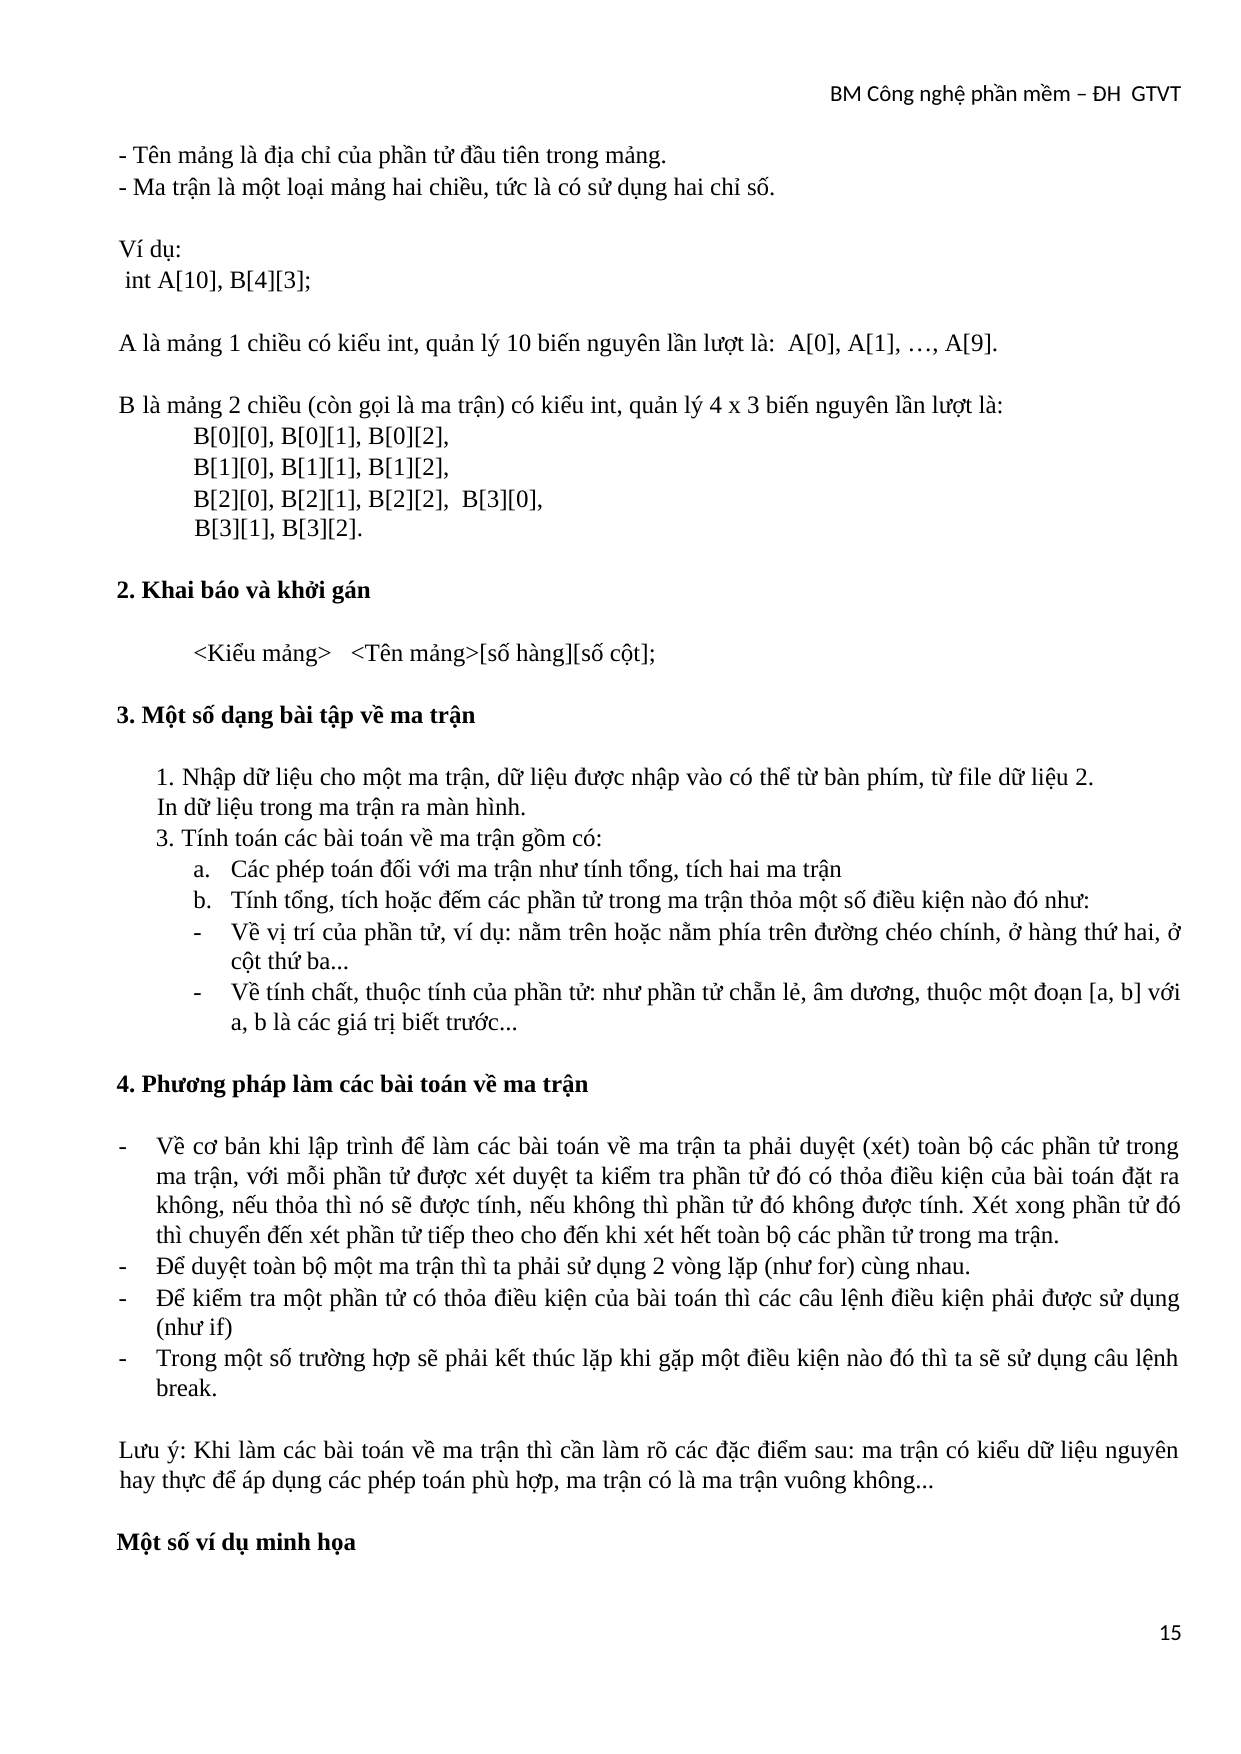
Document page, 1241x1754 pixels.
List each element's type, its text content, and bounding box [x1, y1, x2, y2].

text 3. Tính toán các bài toán về ma trận gồm có: [156, 823, 1182, 852]
list Trong một số trường hợp sẽ phải kết thúc lặp khi gặp một điều kiện nào đó thì ta sẽ sử dụng câu lệnh break. [118, 1343, 1182, 1402]
list Để duyệt toàn bộ một ma trận thì ta phải sử dụng 2 vòng lặp (như for) cùng nhau. [118, 1251, 1182, 1280]
list Về tính chất, thuộc tính của phần tử: như phần tử chẵn lẻ, âm dương, thuộc một đoạn [a, b] với a, b là các giá trị biết trước... [193, 977, 1182, 1036]
list là mảng 2 chiều (còn gọi là ma trận) có kiểu int, quản lý 4 x 3 biến nguyên lần lượt là: [118, 390, 1012, 419]
text B[2][0], B[2][1], B[2][2], B[3][0], B[3][1], B[3][2]. [193, 484, 543, 542]
text B[1][0], B[1][1], B[1][2], [193, 452, 1182, 481]
text Ví dụ: [118, 234, 1182, 263]
text <Kiểu mảng> <Tên mảng>[số hàng][số cột]; [193, 638, 1182, 666]
list là mảng 1 chiều có kiểu int, quản lý 10 biến nguyên lần lượt là: A[0], A[1], …, A[9]. [118, 328, 1012, 356]
text Lưu ý: Khi làm các bài toán về ma trận thì cần làm rõ các đặc điểm sau: ma trận có kiểu dữ liệu nguyên hay thực để áp dụng các phép toán phù hợp, ma trận có là ma trận vuông không... [118, 1435, 1182, 1494]
list Tính tổng, tích hoặc đếm các phần tử trong ma trận thỏa một số điều kiện nào đó như: [193, 885, 1182, 914]
list Về vị trí của phần tử, ví dụ: nằm trên hoặc nằm phía trên đường chéo chính, ở hàng thứ hai, ở cột thứ ba... [193, 917, 1182, 975]
list Về cơ bản khi lập trình để làm các bài toán về ma trận ta phải duyệt (xét) toàn bộ các phần tử trong ma trận, với mỗi phần tử được xét duyệt ta kiểm tra phần tử đó có thỏa điều kiện của bài toán đặt ra không, nếu thỏa thì nó sẽ được tính, nếu không thì phần tử đó không được tính. Xét xong phần tử đó thì chuyển đến xét phần tử tiếp theo cho đến khi xét hết toàn bộ các phần tử trong ma trận. [118, 1131, 1182, 1249]
list Tên mảng là địa chỉ của phần tử đầu tiên trong mảng. [118, 141, 1182, 169]
text int A[10], B[4][3]; [118, 265, 380, 294]
text 1. Nhập dữ liệu cho một ma trận, dữ liệu được nhập vào có thể từ bàn phím, từ file dữ liệu 2. In dữ liệu trong ma trận ra màn hình. [156, 762, 1096, 820]
subtitle Một số ví dụ minh họa [116, 1527, 1182, 1556]
text 2. Khai báo và khởi gán [116, 576, 1182, 604]
text B[0][0], B[0][1], B[0][2], [193, 421, 1182, 450]
subtitle 3. Một số dạng bài tập về ma trận [116, 700, 1182, 729]
list Ma trận là một loại mảng hai chiều, tức là có sử dụng hai chỉ số. [118, 172, 1182, 201]
list Để kiểm tra một phần tử có thỏa điều kiện của bài toán thì các câu lệnh điều kiện phải được sử dụng (như if) [118, 1283, 1182, 1341]
subtitle 4. Phương pháp làm các bài toán về ma trận [116, 1069, 1182, 1098]
list Các phép toán đối với ma trận như tính tổng, tích hai ma trận [193, 854, 1182, 883]
